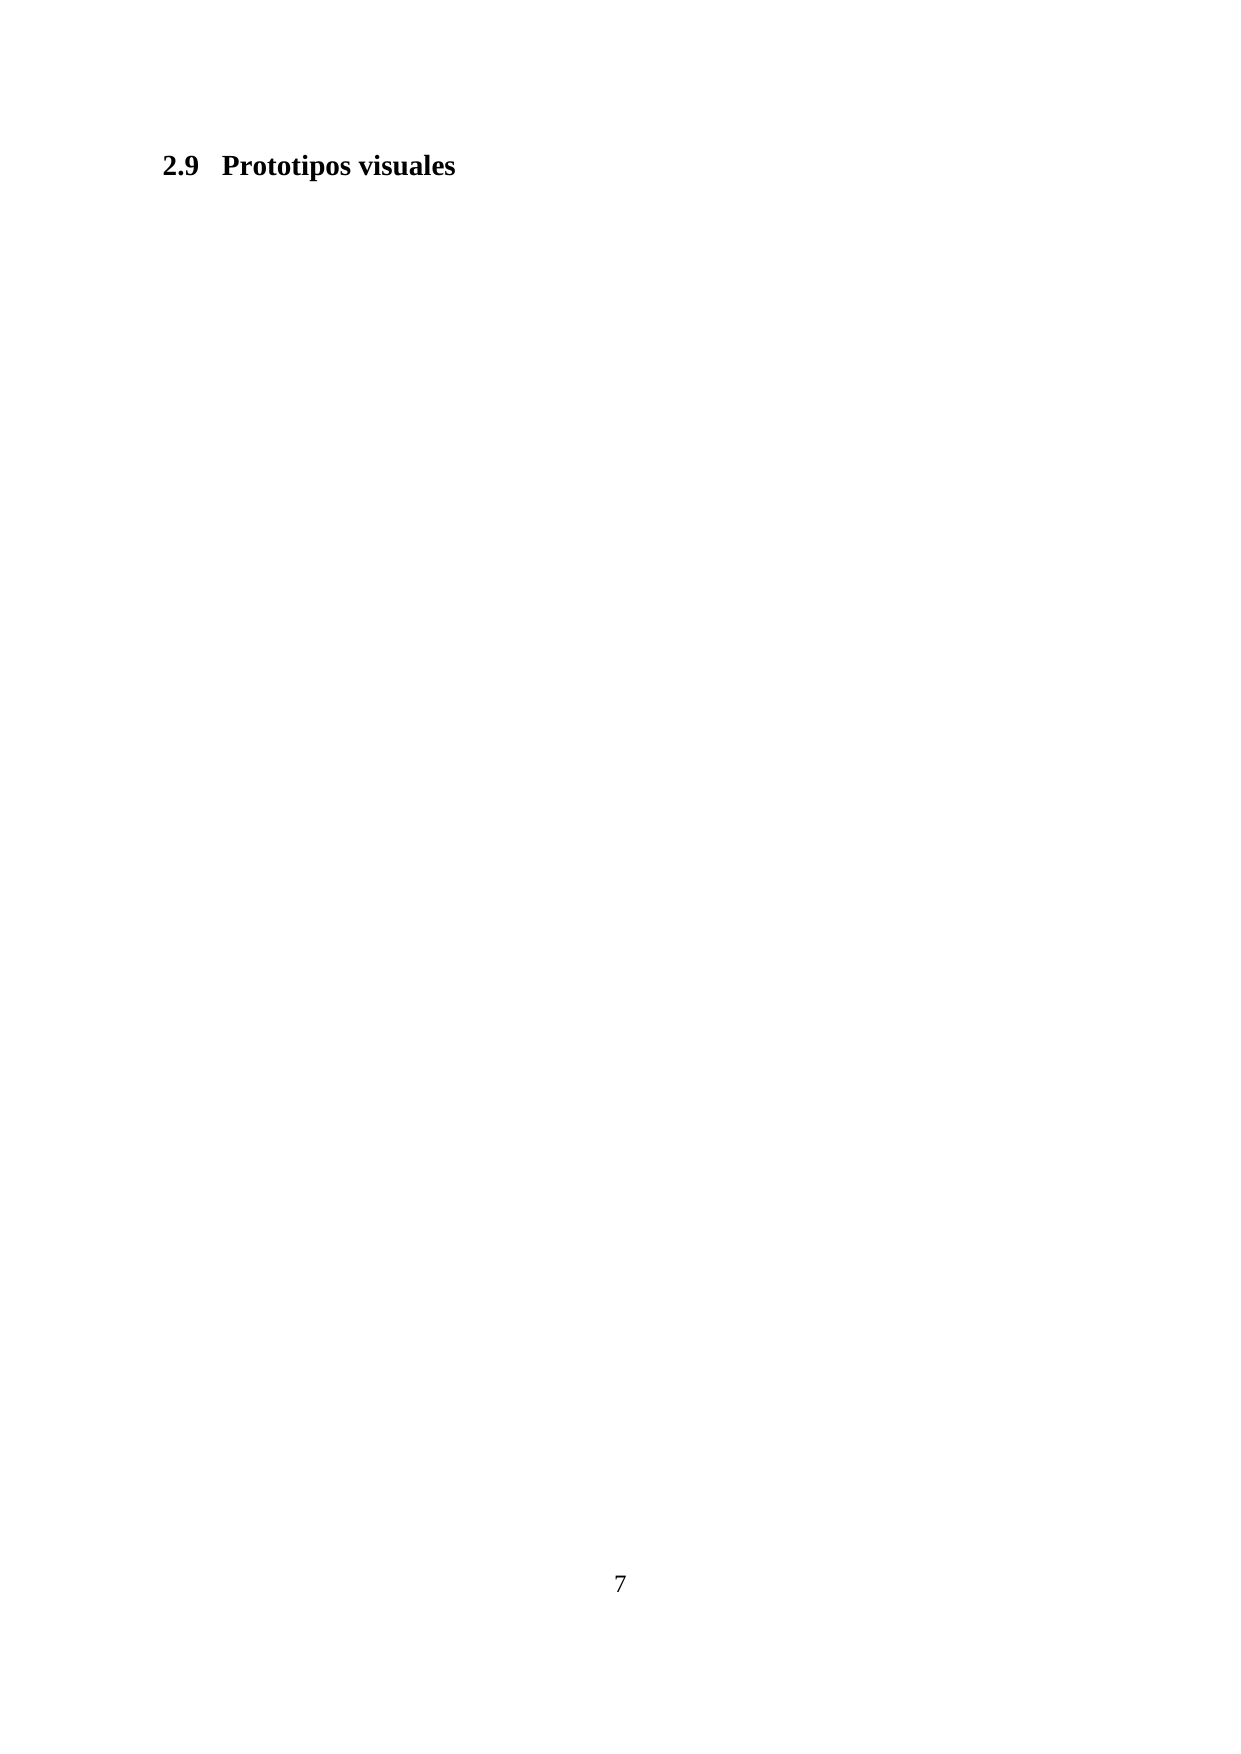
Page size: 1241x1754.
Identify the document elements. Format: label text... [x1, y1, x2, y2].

subtitle Prototipos visuales [162, 148, 1063, 181]
